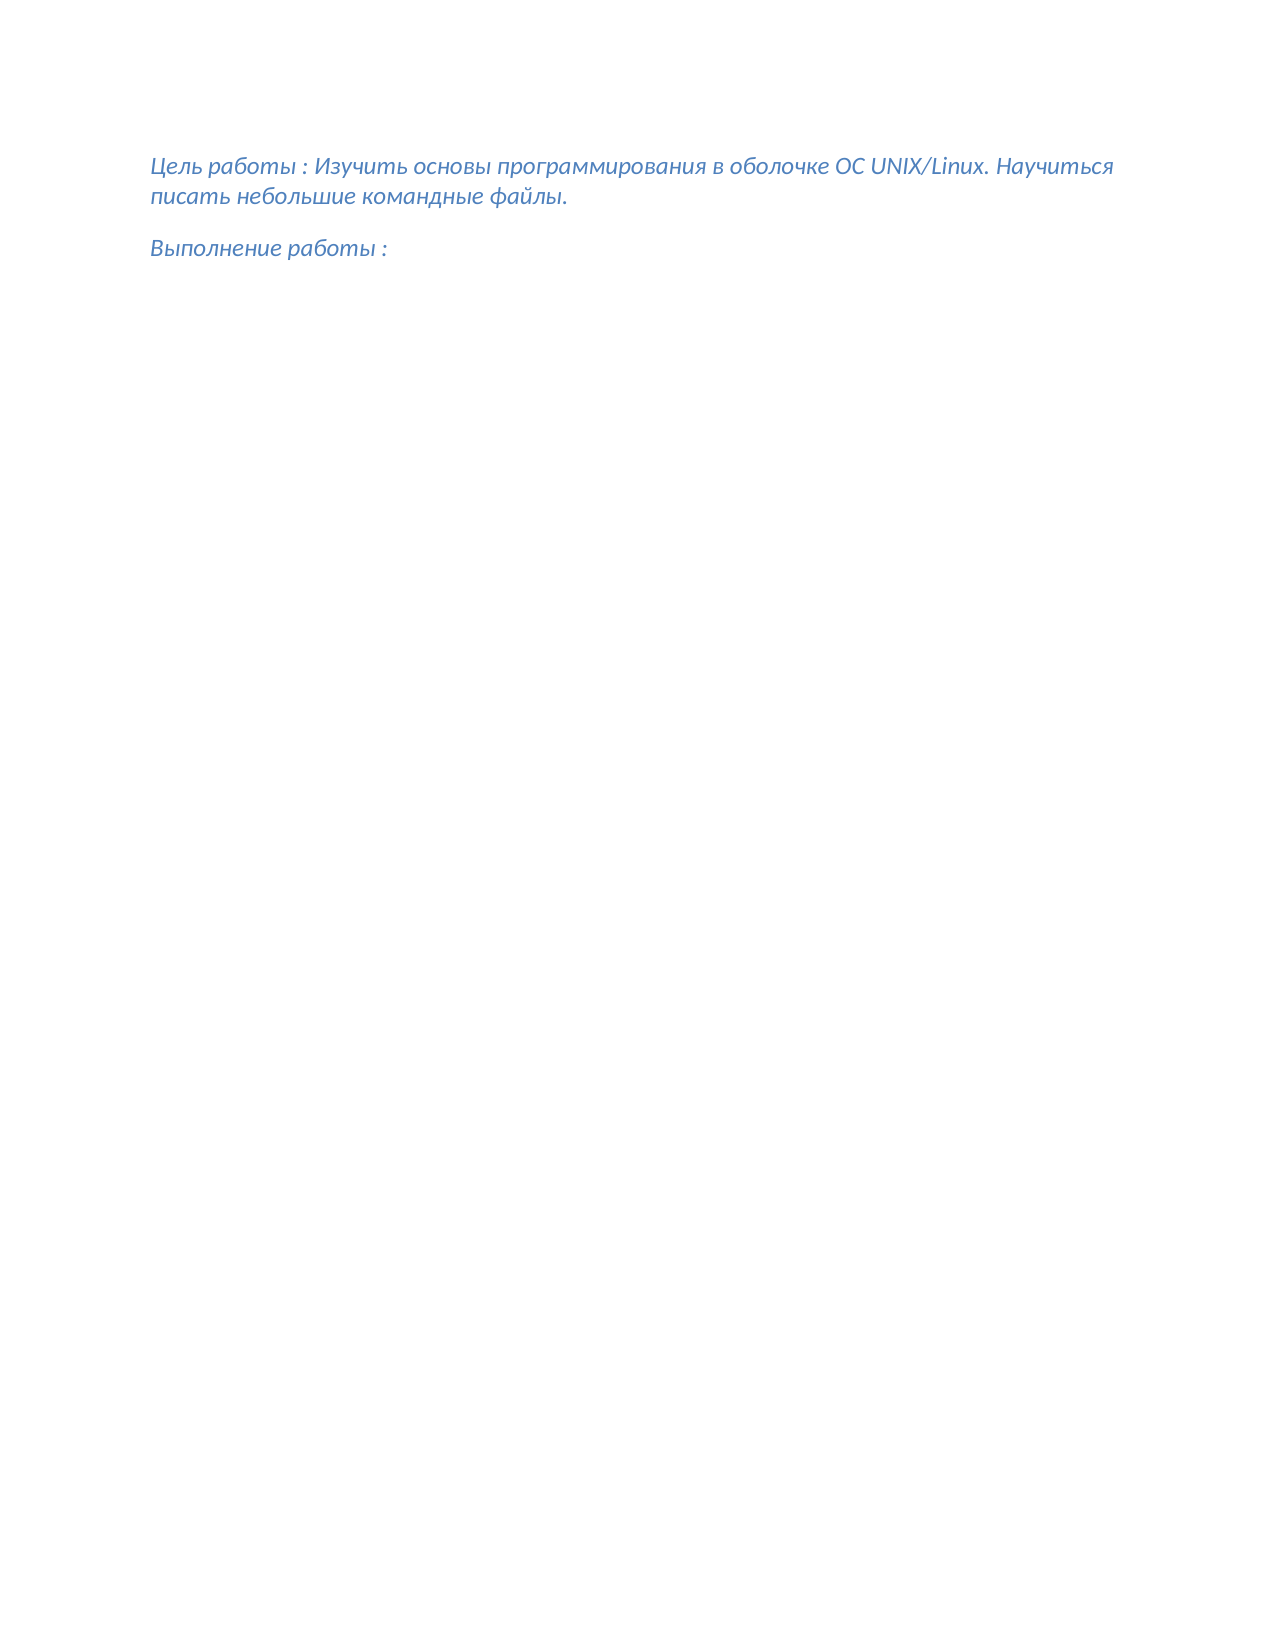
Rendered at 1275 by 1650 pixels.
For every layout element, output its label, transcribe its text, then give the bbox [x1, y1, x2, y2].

subtitle Выполнение работы : [150, 232, 1125, 262]
subtitle Цель работы : Изучить основы программирования в оболочке ОС UNIX/Linux. Научиться писать небольшие командные файлы. [150, 150, 1125, 211]
